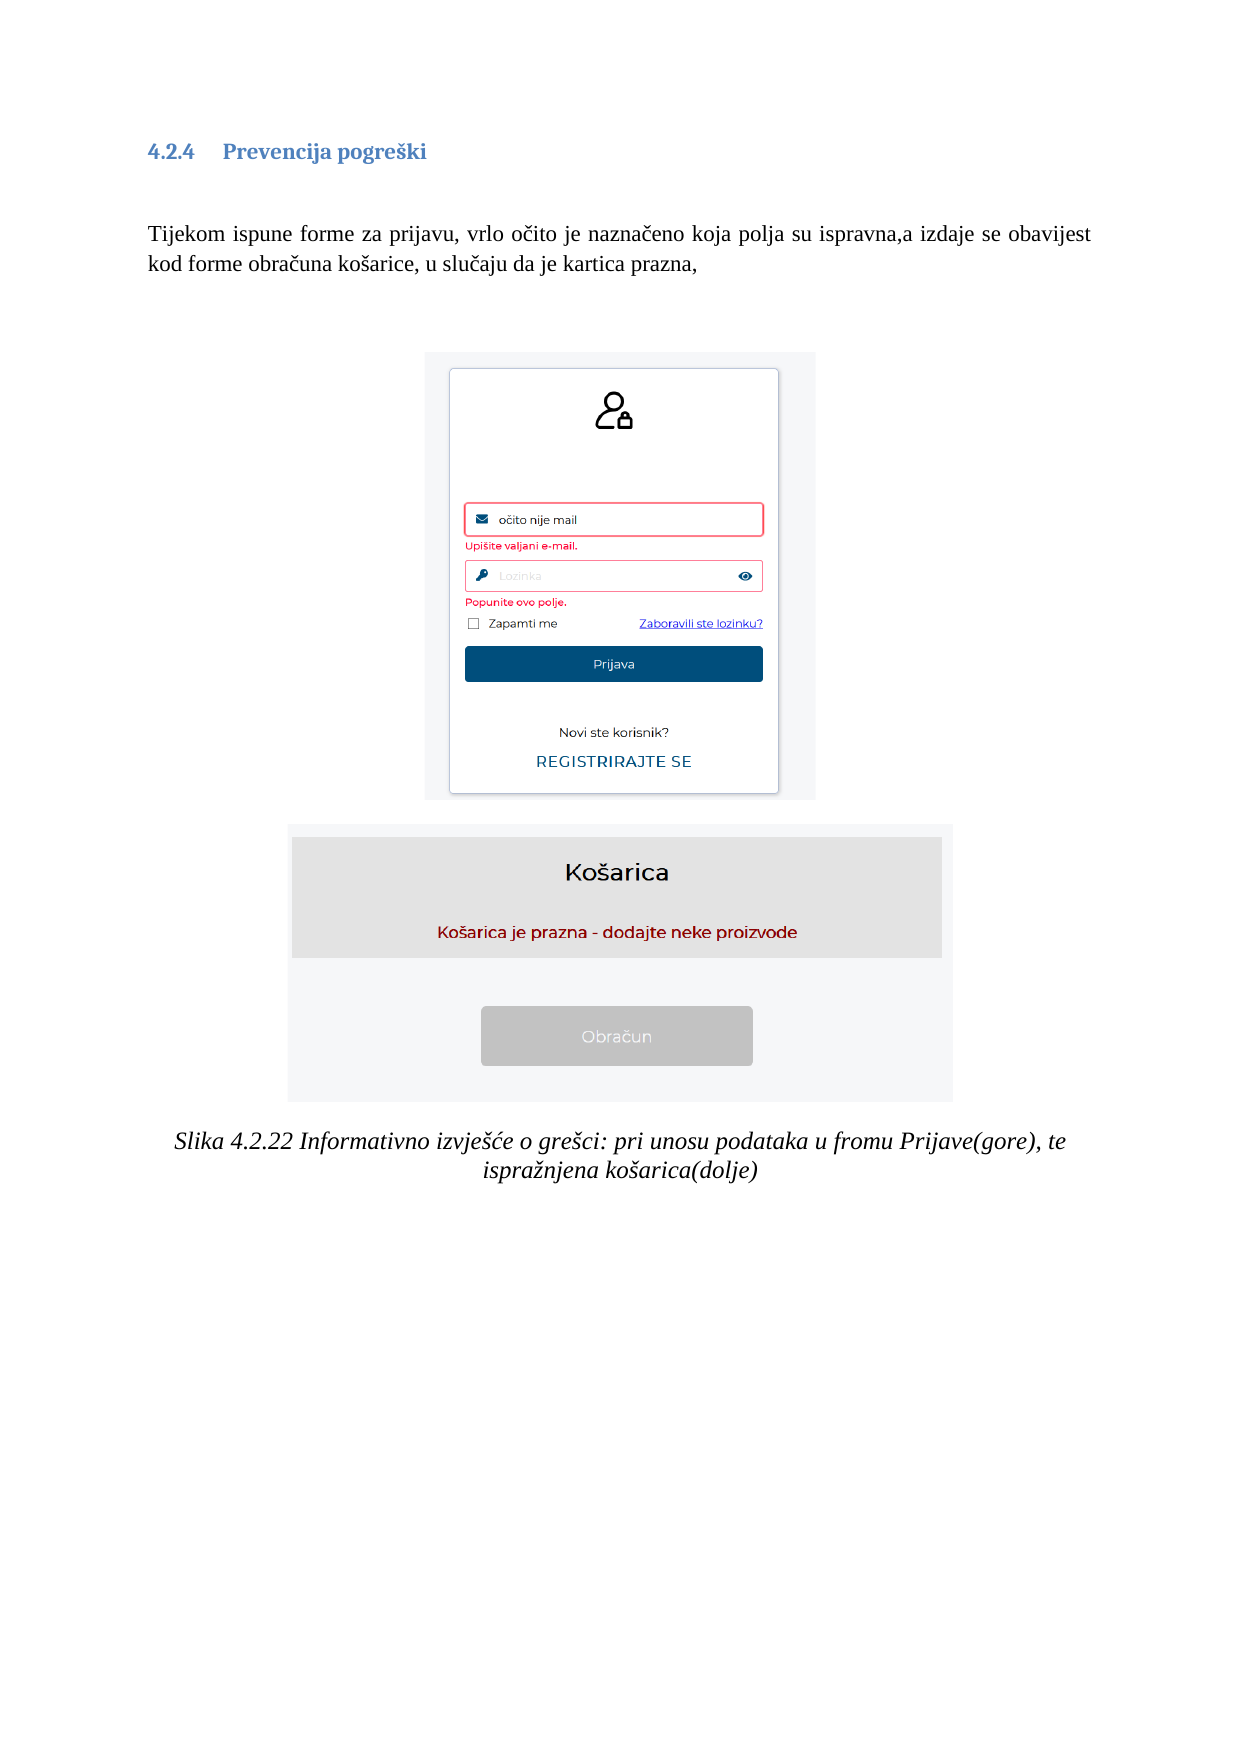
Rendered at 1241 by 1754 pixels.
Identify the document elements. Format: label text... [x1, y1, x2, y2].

picture [424, 352, 816, 800]
subtitle Prevencija pogreški [148, 139, 1092, 165]
picture [287, 824, 953, 1102]
text Tijekom ispune forme za prijavu, vrlo očito je naznačeno koja polja su ispravna,a izdaje se obavijest kod forme obračuna košarice, u slučaju da je kartica prazna, [148, 220, 1092, 277]
